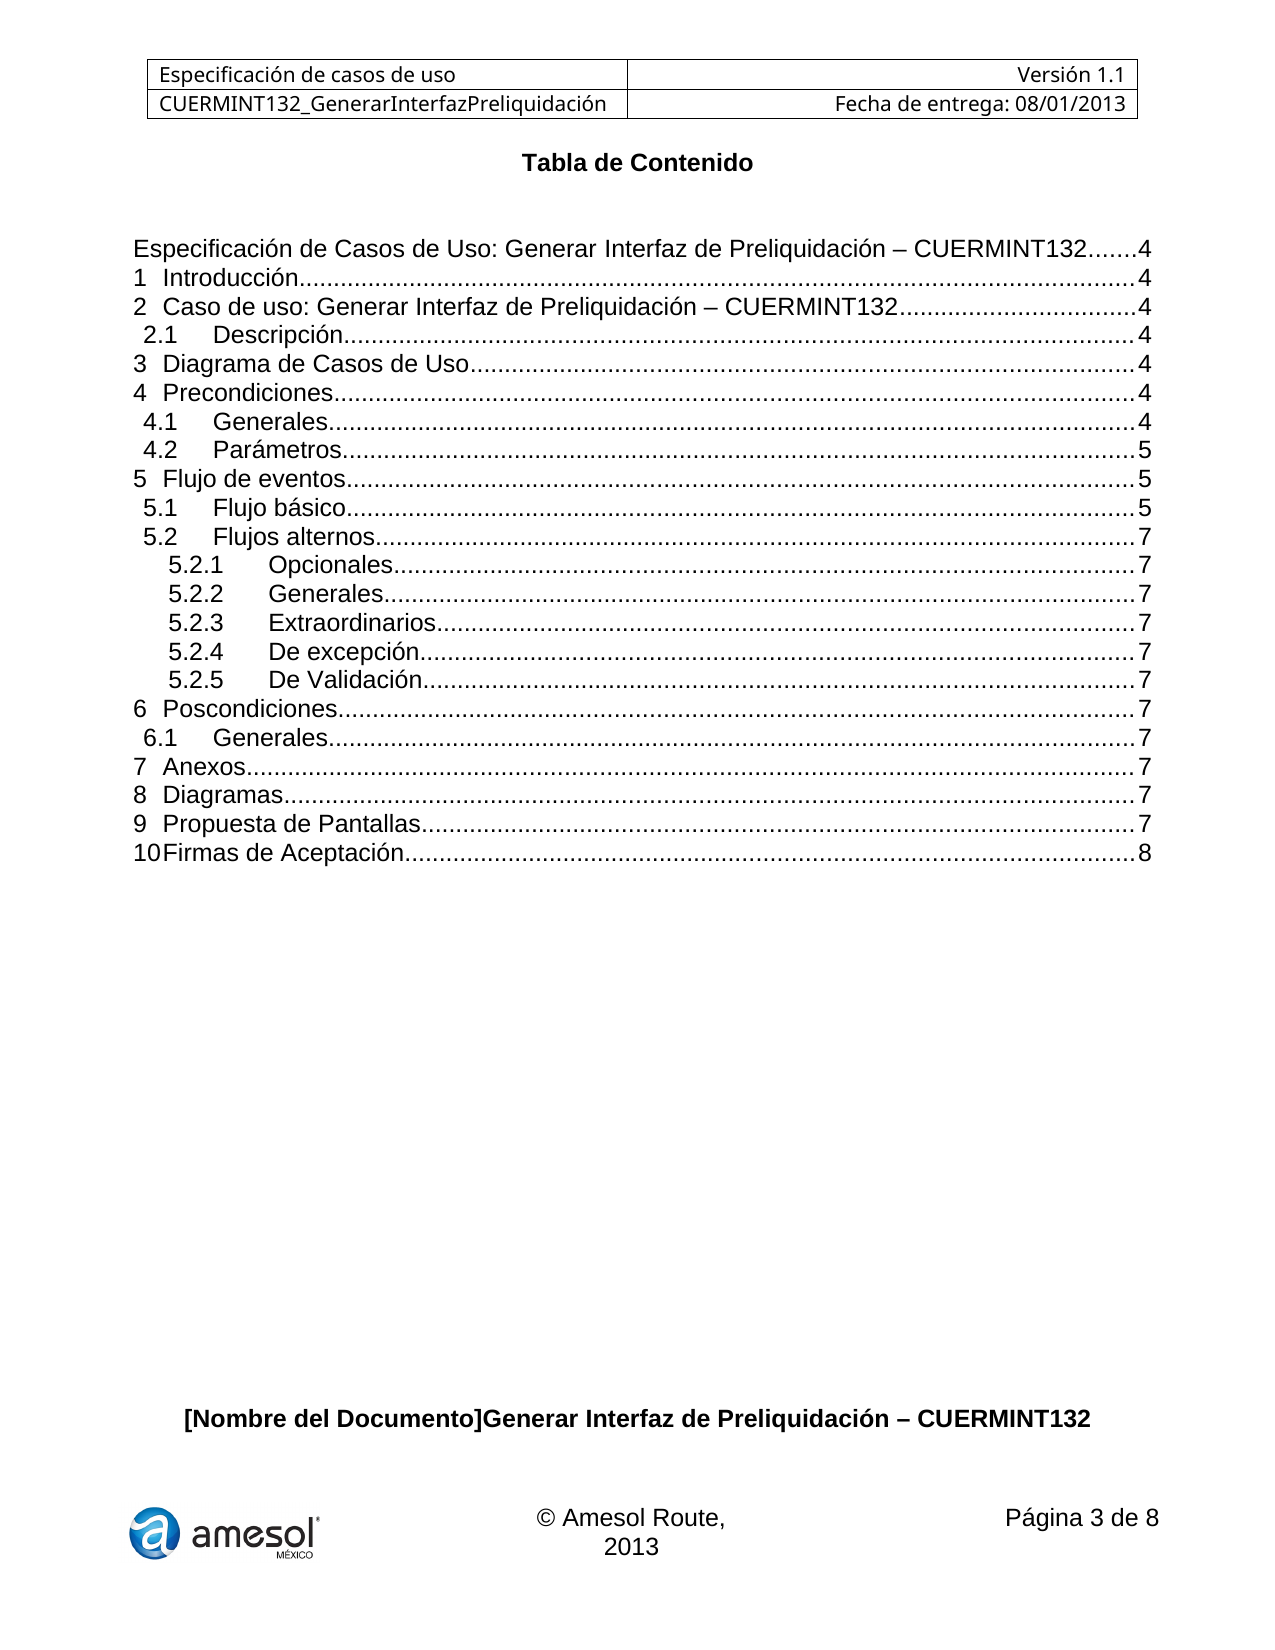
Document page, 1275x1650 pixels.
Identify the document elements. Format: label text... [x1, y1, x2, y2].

text 6.1 Generales 7 [143, 723, 1157, 752]
text 2 Caso de uso: Generar Interfaz de Preliquidación – CUERMINT132 4 [133, 292, 1157, 320]
text 5 Flujo de eventos 5 [133, 464, 1157, 493]
text 1 Introducción 4 [133, 263, 1157, 292]
text 5.2.4 De excepción 7 [168, 637, 1157, 665]
text 5.2.5 De Validación 7 [168, 665, 1157, 694]
picture [118, 1502, 320, 1563]
text 5.2.2 Generales 7 [168, 579, 1157, 608]
text 5.2.1 Opcionales 7 [168, 550, 1157, 579]
subtitle Generar Interfaz de Preliquidación – CUERMINT132 [118, 1404, 1157, 1433]
text 3 Diagrama de Casos de Uso 4 [133, 349, 1157, 378]
text 7 Anexos 7 [133, 752, 1157, 780]
text 2.1 Descripción 4 [143, 320, 1157, 349]
text Especificación de Casos de Uso: Generar Interfaz de Preliquidación – CUERMINT132 4 [133, 234, 1157, 263]
text 8 Diagramas 7 [133, 780, 1157, 809]
text 5.1 Flujo básico 5 [143, 493, 1157, 522]
text 4.1 Generales 4 [143, 407, 1157, 435]
text 4.2 Parámetros 5 [143, 435, 1157, 464]
text 5.2.3 Extraordinarios 7 [168, 608, 1157, 637]
text 4 Precondiciones 4 [133, 378, 1157, 407]
title Tabla de Contenido [118, 148, 1157, 177]
text 9 Propuesta de Pantallas 7 [133, 809, 1157, 838]
text 5.2 Flujos alternos 7 [143, 522, 1157, 550]
text 10 Firmas de Aceptación 8 [133, 838, 1157, 867]
text 6 Poscondiciones 7 [133, 694, 1157, 723]
